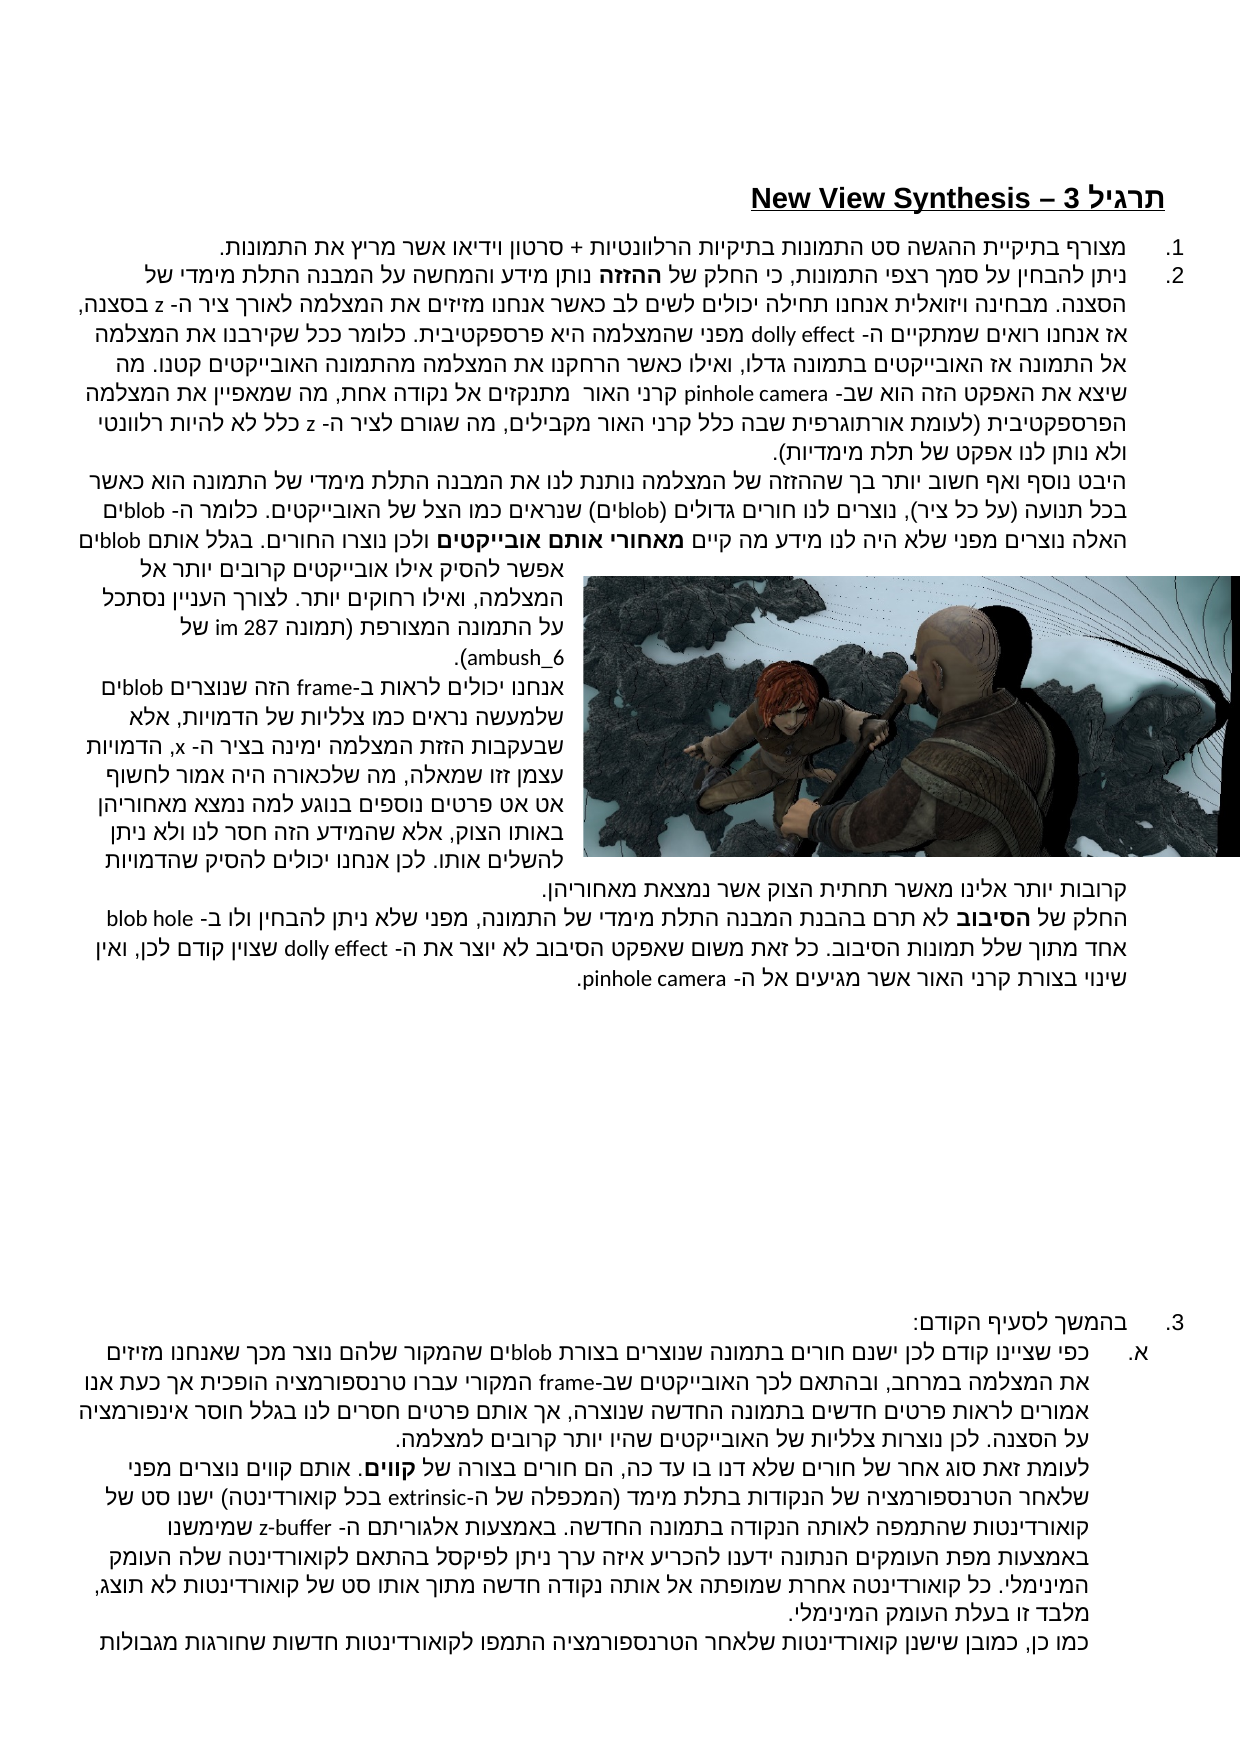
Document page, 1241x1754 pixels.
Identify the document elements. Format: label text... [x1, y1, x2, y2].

text תרגיל 3 – New View Synthesis [75, 181, 1165, 214]
list מצורף בתיקיית ההגשה סט התמונות בתיקיות הרלוונטיות + סרטון וידיאו אשר מריץ את התמונות. [75, 233, 1165, 260]
picture [583, 576, 1240, 857]
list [75, 1338, 1128, 1655]
list בהמשך לסעיף הקודם: [75, 1309, 1165, 1336]
list ניתן להבחין על סמך רצפי התמונות, כי החלק של ההזזה נותן מידע והמחשה על המבנה התלת מימדי של הסצנה. מבחינה ויזואלית אנחנו תחילה יכולים לשים לב כאשר אנחנו מזיזים את המצלמה לאורך ציר ה- z בסצנה, אז אנחנו רואים שמתקיים ה- dolly effect מפני שהמצלמה היא פרספקטיבית. כלומר ככל שקירבנו את המצלמה אל התמונה אז האובייקטים בתמונה גדלו, ואילו כאשר הרחקנו את המצלמה מהתמונה האובייקטים קטנו. מה שיצא את האפקט הזה הוא שב- pinhole camera קרני האור מתנקזים אל נקודה אחת, מה שמאפיין את המצלמה הפרספקטיבית (לעומת אורתוגרפית שבה כלל קרני האור מקבילים, מה שגורם לציר ה- z כלל לא להיות רלוונטי ולא נותן לנו אפקט של תלת מימדיות). היבט נוסף ואף חשוב יותר בך שההזזה של המצלמה נותנת לנו את המבנה התלת מימדי של התמונה הוא כאשר בכל תנועה (על כל ציר), נוצרים לנו חורים גדולים (blobים) שנראים כמו הצל של האובייקטים. כלומר ה- blobים האלה נוצרים מפני שלא היה לנו מידע מה קיים מאחורי אותם אובייקטים ולכן נוצרו החורים. בגלל אותם blobים אפשר להסיק אילו אובייקטים קרובים יותר אל המצלמה, ואילו רחוקים יותר. לצורך העניין נסתכל על התמונה המצורפת (תמונה im 287 של ambush_6). אנחנו יכולים לראות ב-frame הזה שנוצרים blobים שלמעשה נראים כמו צלליות של הדמויות, אלא שבעקבות הזזת המצלמה ימינה בציר ה- x, הדמויות עצמן זזו שמאלה, מה שלכאורה היה אמור לחשוף אט אט פרטים נוספים בנוגע למה נמצא מאחוריהן באותו הצוק, אלא שהמידע הזה חסר לנו ולא ניתן להשלים אותו. לכן אנחנו יכולים להסיק שהדמויות קרובות יותר אלינו מאשר תחתית הצוק אשר נמצאת מאחוריהן. החלק של הסיבוב לא תרם בהבנת המבנה התלת מימדי של התמונה, מפני שלא ניתן להבחין ולו ב- blob hole אחד מתוך שלל תמונות הסיבוב. כל זאת משום שאפקט הסיבוב לא יוצר את ה- dolly effect שצוין קודם לכן, ואין שינוי בצורת קרני האור אשר מגיעים אל ה- pinhole camera. [75, 262, 1165, 1307]
